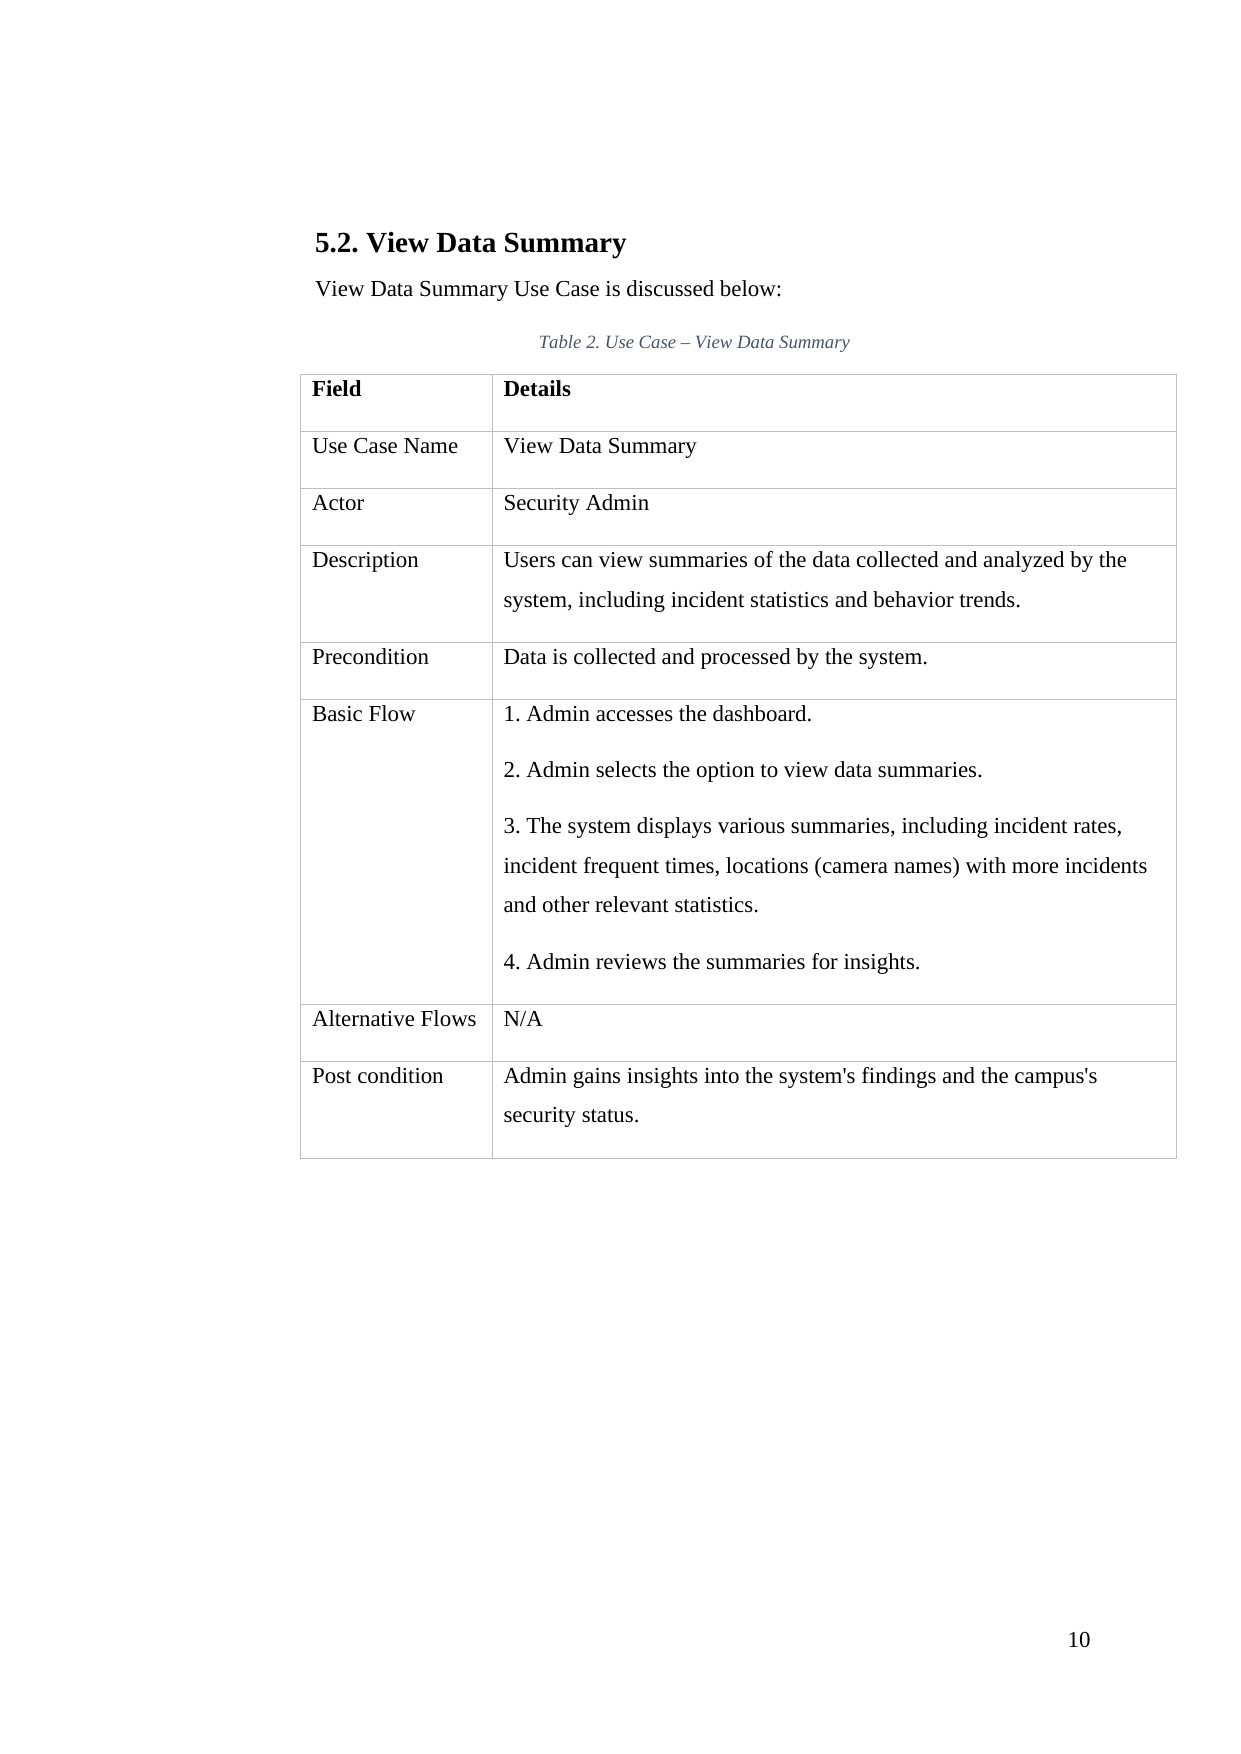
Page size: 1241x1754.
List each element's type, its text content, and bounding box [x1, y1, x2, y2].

table_header Field [301, 375, 492, 431]
table_cell Users can view summaries of the data collected and analyzed by the system, including incident statistics and behavior trends. [493, 546, 1176, 642]
table_cell Admin gains insights into the system's findings and the campus's security status. [493, 1062, 1176, 1158]
table_cell Post condition [301, 1062, 492, 1158]
table_cell Alternative Flows [301, 1005, 492, 1061]
table_cell Use Case Name [301, 432, 492, 488]
table_cell Security Admin [493, 489, 1176, 545]
table_cell Description [301, 546, 492, 642]
table_cell Data is collected and processed by the system. [493, 643, 1176, 699]
table_cell N/A [493, 1005, 1176, 1061]
table_cell Actor [301, 489, 492, 545]
subtitle View Data Summary [315, 225, 1090, 258]
table_cell 1. Admin accesses the dashboard. 2. Admin selects the option to view data summaries. 3. The system displays various summaries, including incident rates, incident frequent times, locations (camera names) with more incidents and other relevant statistics. 4. Admin reviews the summaries for insights. [493, 700, 1176, 1004]
text View Data Summary Use Case is discussed below: [300, 275, 1090, 302]
table_cell Precondition [301, 643, 492, 699]
table_cell Basic Flow [301, 700, 492, 1004]
table_cell View Data Summary [493, 432, 1176, 488]
table_header Details [493, 375, 1176, 431]
